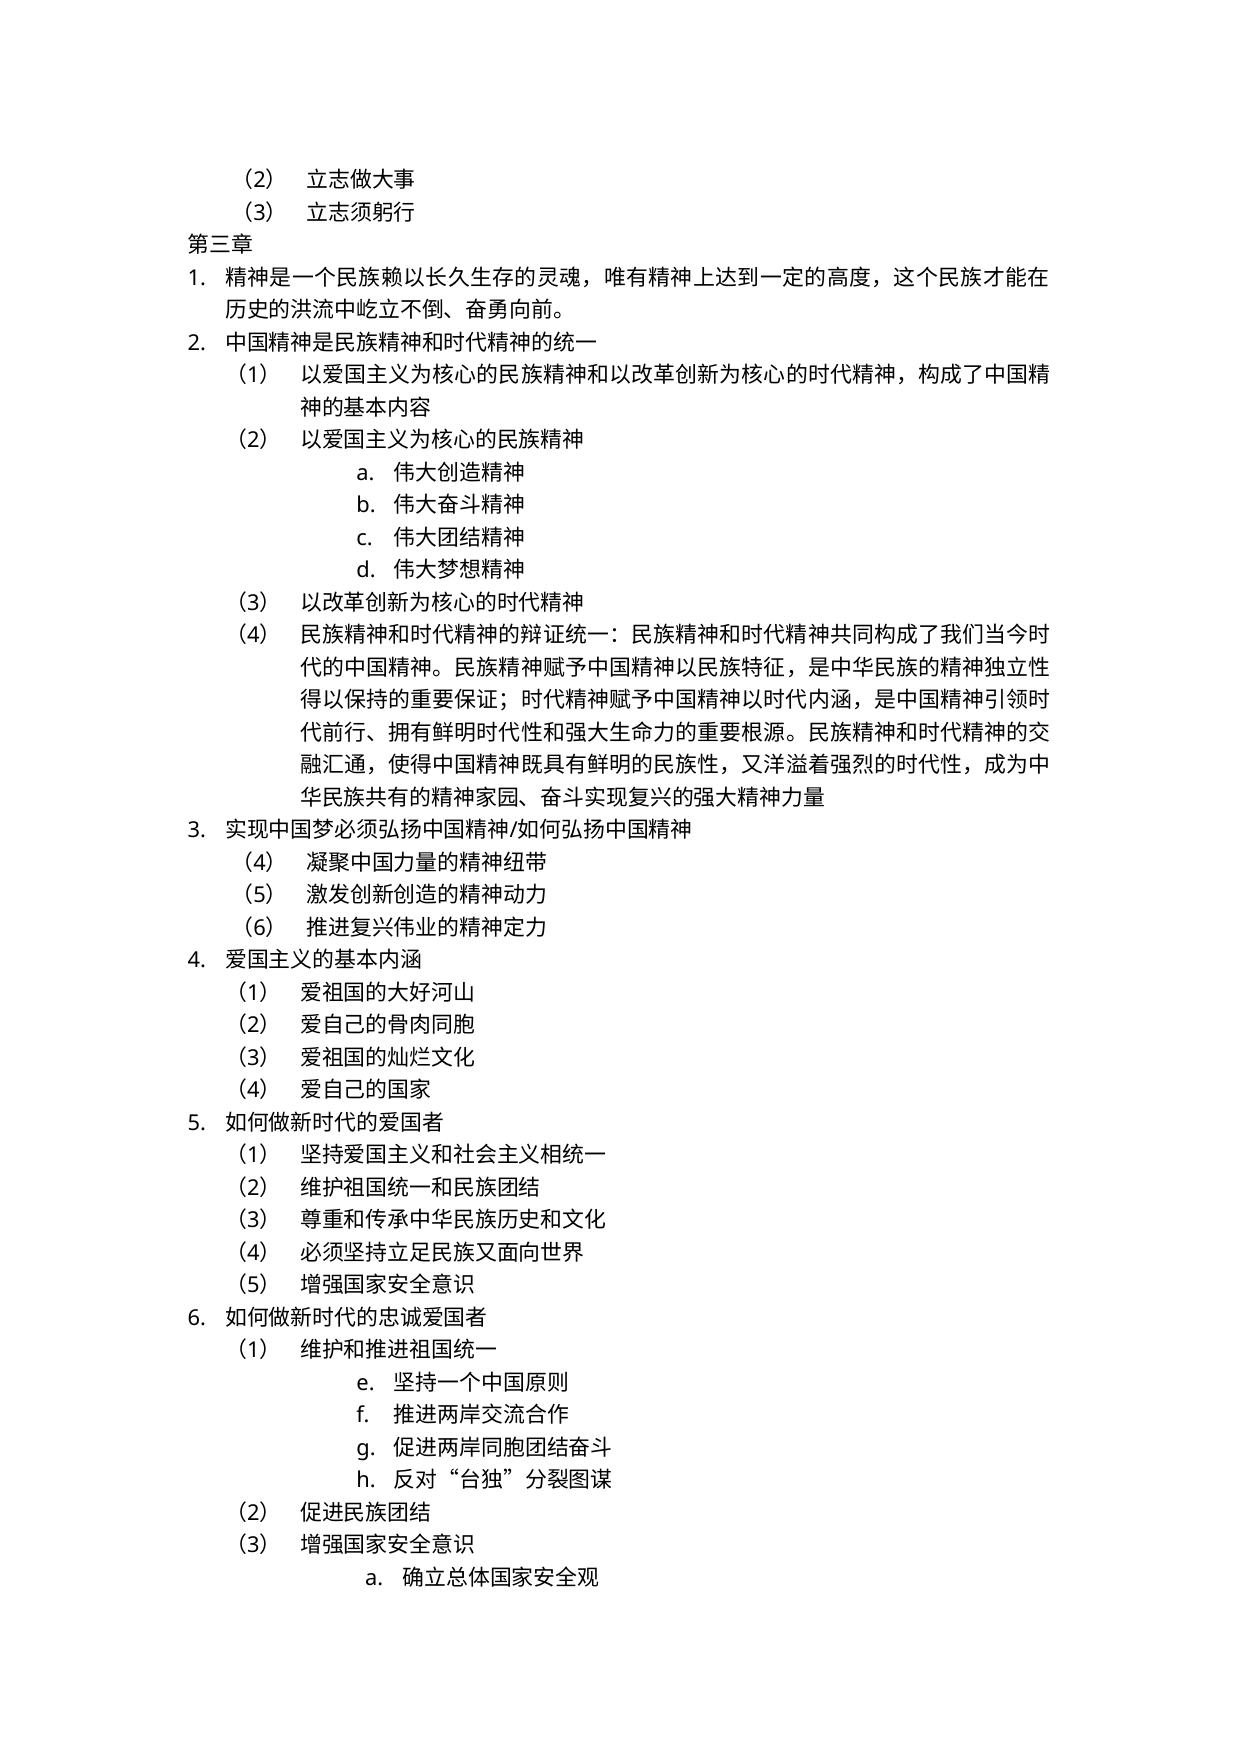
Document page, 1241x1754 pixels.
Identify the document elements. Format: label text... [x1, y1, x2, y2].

list 反对“台独”分裂图谋 [356, 1462, 1053, 1494]
list 如何做新时代的忠诚爱国者 [187, 1299, 1053, 1332]
list 以爱国主义为核心的民族精神和以改革创新为核心的时代精神，构成了中国精神的基本内容 [225, 357, 1053, 422]
list 以改革创新为核心的时代精神 [225, 584, 1053, 617]
list 民族精神和时代精神的辩证统一：民族精神和时代精神共同构成了我们当今时代的中国精神。民族精神赋予中国精神以民族特征，是中华民族的精神独立性得以保持的重要保证；时代精神赋予中国精神以时代内涵，是中国精神引领时代前行、拥有鲜明时代性和强大生命力的重要根源。民族精神和时代精神的交融汇通，使得中国精神既具有鲜明的民族性，又洋溢着强烈的时代性，成为中华民族共有的精神家园、奋斗实现复兴的强大精神力量 [225, 617, 1053, 812]
list 促进两岸同胞团结奋斗 [356, 1429, 1053, 1462]
list 伟大梦想精神 [356, 552, 1053, 584]
list 增强国家安全意识 [225, 1267, 1053, 1299]
list 中国精神是民族精神和时代精神的统一 [187, 324, 1053, 357]
list 精神是一个民族赖以长久生存的灵魂，唯有精神上达到一定的高度，这个民族才能在历史的洪流中屹立不倒、奋勇向前。 [187, 259, 1053, 324]
list 凝聚中国力量的精神纽带 [231, 844, 1053, 877]
list 爱祖国的灿烂文化 [225, 1039, 1053, 1072]
list 如何做新时代的爱国者 [187, 1104, 1053, 1137]
list 爱国主义的基本内涵 [187, 942, 1053, 974]
list 增强国家安全意识 [225, 1527, 1053, 1559]
text 第三章 [187, 227, 1053, 259]
list 维护祖国统一和民族团结 [225, 1169, 1053, 1202]
list 以爱国主义为核心的民族精神 [225, 422, 1053, 454]
list 推进复兴伟业的精神定力 [231, 909, 1053, 942]
list 激发创新创造的精神动力 [231, 877, 1053, 909]
list 维护和推进祖国统一 [225, 1332, 1053, 1364]
list 立志做大事 [231, 162, 1053, 194]
list 爱自己的国家 [225, 1072, 1053, 1104]
list 促进民族团结 [225, 1494, 1053, 1527]
list 伟大创造精神 [356, 454, 1053, 487]
list 推进两岸交流合作 [356, 1397, 1053, 1429]
list 必须坚持立足民族又面向世界 [225, 1234, 1053, 1267]
list 爱自己的骨肉同胞 [225, 1007, 1053, 1039]
list 立志须躬行 [231, 194, 1053, 227]
list 伟大团结精神 [356, 519, 1053, 552]
list 爱祖国的大好河山 [225, 974, 1053, 1007]
list 坚持爱国主义和社会主义相统一 [225, 1137, 1053, 1169]
list 实现中国梦必须弘扬中国精神/如何弘扬中国精神 [187, 812, 1053, 844]
list 伟大奋斗精神 [356, 487, 1053, 519]
list 坚持一个中国原则 [356, 1364, 1053, 1397]
list 尊重和传承中华民族历史和文化 [225, 1202, 1053, 1234]
list 确立总体国家安全观 [365, 1559, 1053, 1592]
